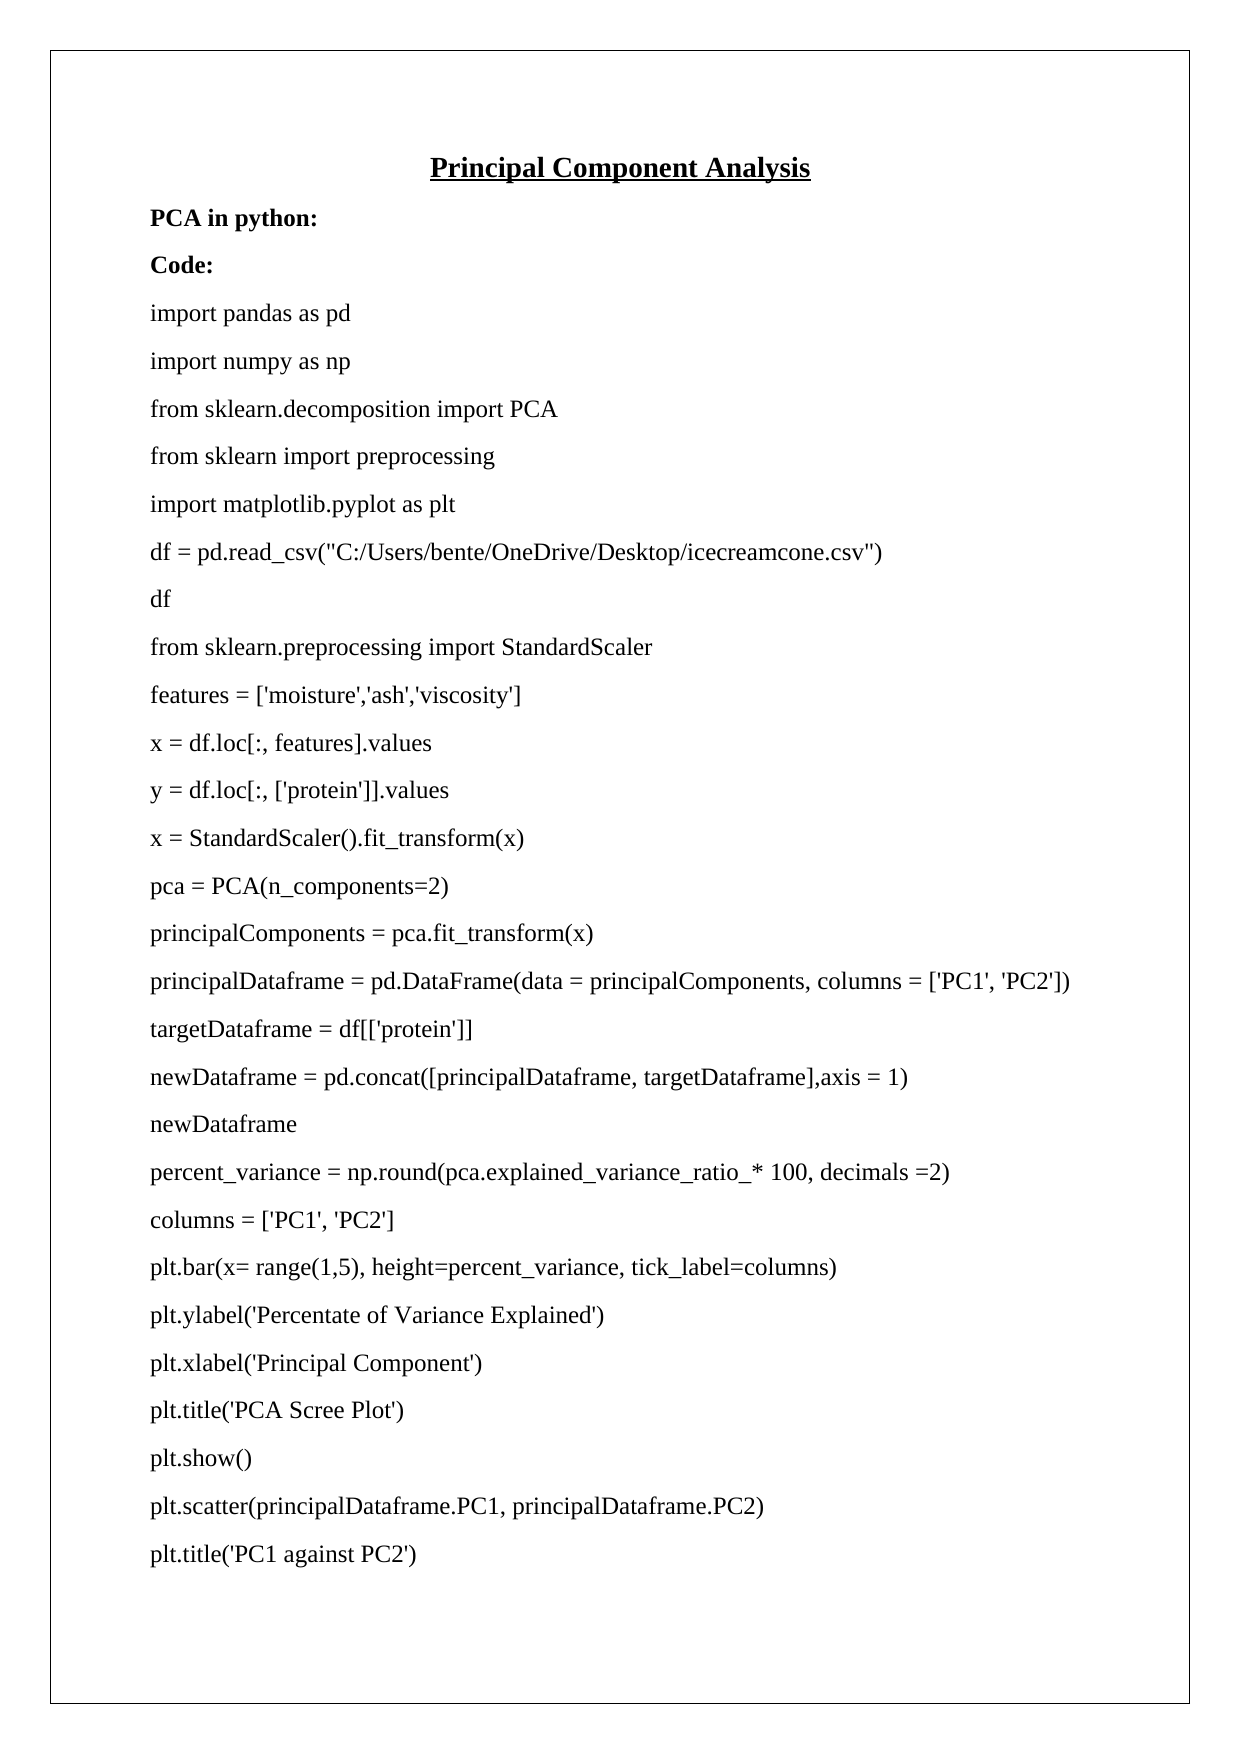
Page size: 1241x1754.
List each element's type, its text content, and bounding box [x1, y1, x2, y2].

text y = df.loc[:, ['protein']].values [150, 775, 1090, 804]
text principalComponents = pca.fit_transform(x) [150, 918, 1090, 947]
text import pandas as pd [150, 298, 1090, 327]
text plt.xlabel('Principal Component') [150, 1348, 1090, 1377]
text x = StandardScaler().fit_transform(x) [150, 823, 1090, 852]
text targetDataframe = df[['protein']] [150, 1014, 1090, 1043]
text import numpy as np [150, 346, 1090, 375]
text from sklearn.decomposition import PCA [150, 394, 1090, 422]
text pca = PCA(n_components=2) [150, 871, 1090, 899]
text plt.ylabel('Percentate of Variance Explained') [150, 1300, 1090, 1329]
text Principal Component Analysis [150, 150, 1090, 183]
text x = df.loc[:, features].values [150, 728, 1090, 756]
text df = pd.read_csv("C:/Users/bente/OneDrive/Desktop/icecreamcone.csv") [150, 537, 1090, 566]
text plt.bar(x= range(1,5), height=percent_variance, tick_label=columns) [150, 1252, 1090, 1281]
text from sklearn.preprocessing import StandardScaler [150, 632, 1090, 661]
text Code: [150, 251, 1090, 279]
text PCA in python: [150, 203, 1090, 232]
text newDataframe = pd.concat([principalDataframe, targetDataframe],axis = 1) [150, 1062, 1090, 1090]
text plt.show() [150, 1443, 1090, 1472]
text columns = ['PC1', 'PC2'] [150, 1205, 1090, 1233]
text principalDataframe = pd.DataFrame(data = principalComponents, columns = ['PC1', 'PC2']) [150, 966, 1090, 995]
text plt.title('PC1 against PC2') [150, 1539, 1090, 1567]
text features = ['moisture','ash','viscosity'] [150, 680, 1090, 709]
text from sklearn import preprocessing [150, 441, 1090, 470]
text percent_variance = np.round(pca.explained_variance_ratio_* 100, decimals =2) [150, 1157, 1090, 1186]
text plt.title('PCA Scree Plot') [150, 1396, 1090, 1424]
text plt.scatter(principalDataframe.PC1, principalDataframe.PC2) [150, 1491, 1090, 1520]
text df [150, 584, 1090, 613]
text newDataframe [150, 1109, 1090, 1138]
text import matplotlib.pyplot as plt [150, 489, 1090, 518]
